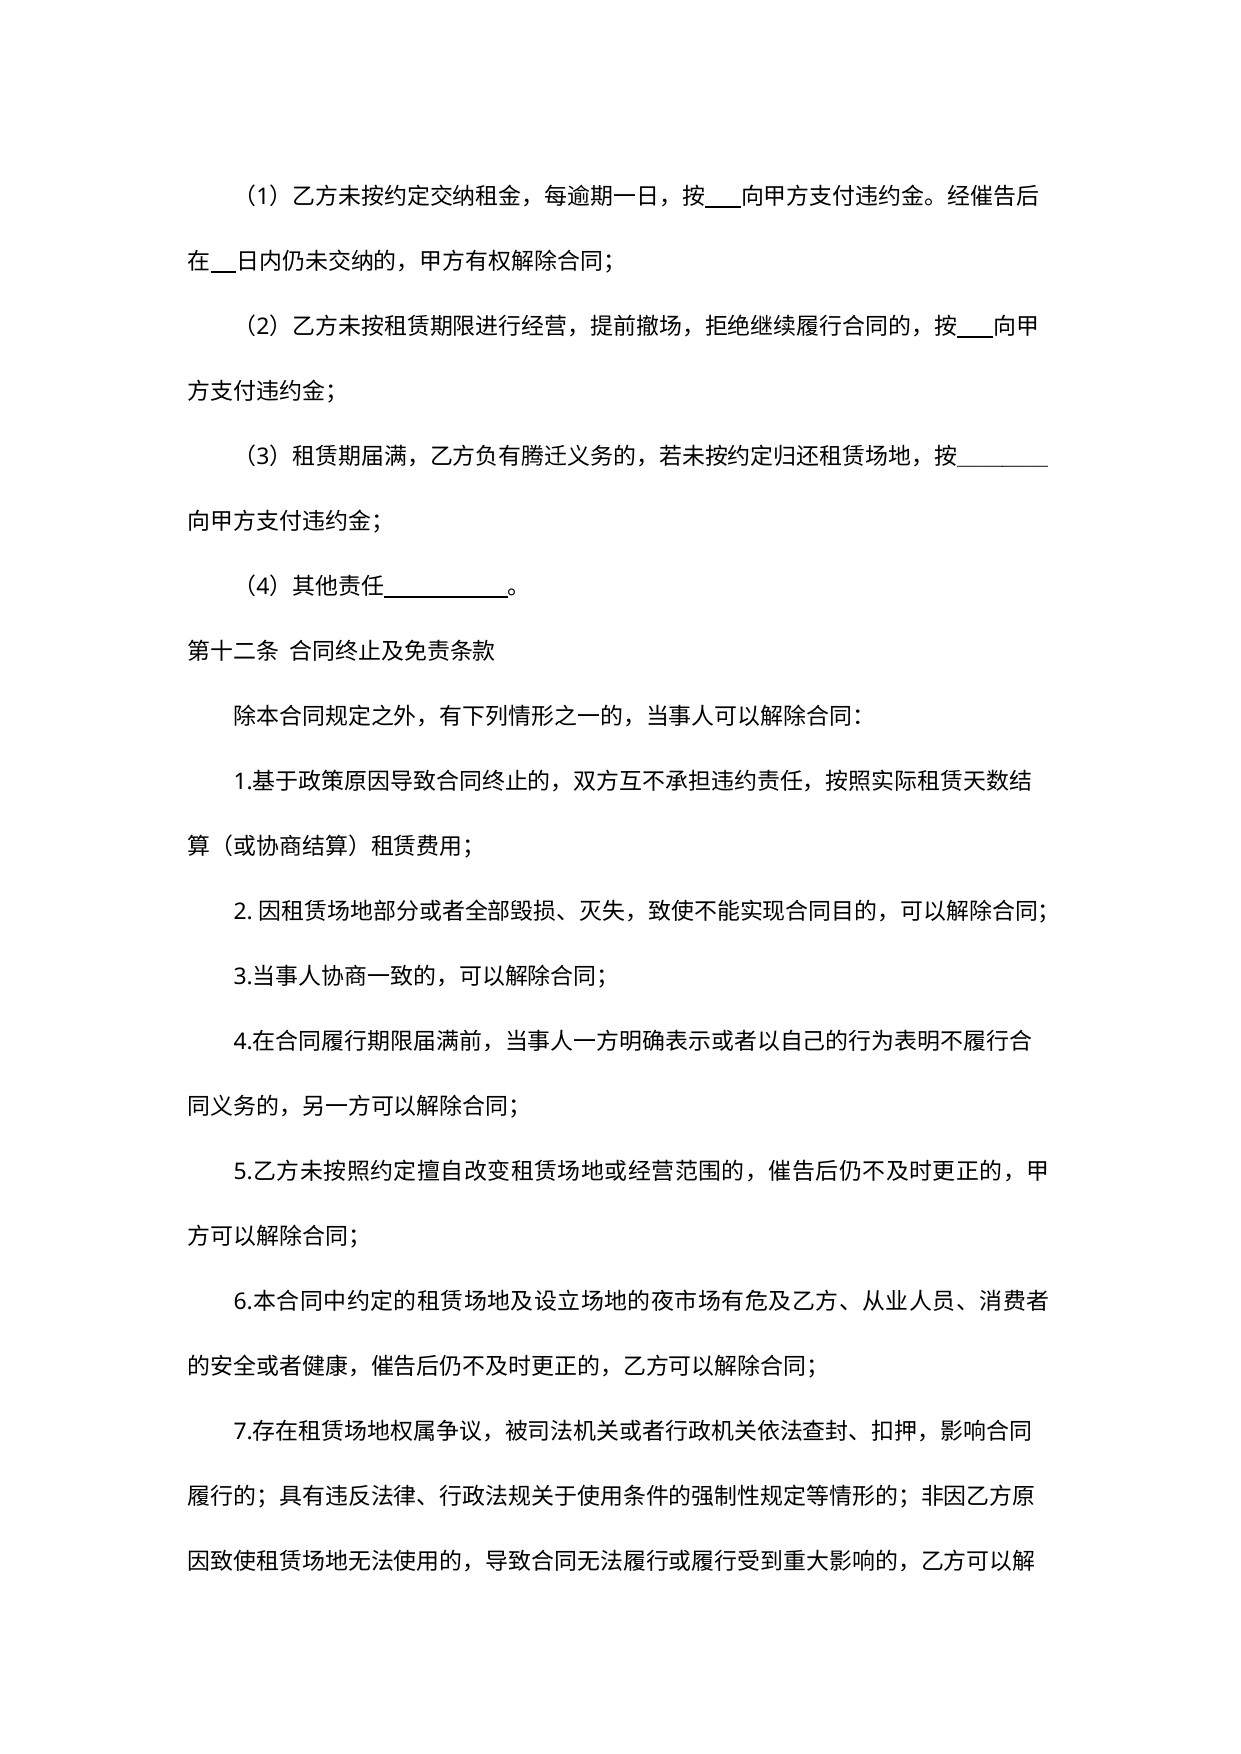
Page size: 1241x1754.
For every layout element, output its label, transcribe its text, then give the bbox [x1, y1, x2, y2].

text 第十二条 合同终止及免责条款 [187, 617, 1053, 682]
text （1）乙方未按约定交纳租金，每逾期一日，按 向甲方支付违约金。经催告后在 日内仍未交纳的，甲方有权解除合同； [187, 162, 1053, 292]
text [187, 1397, 1053, 1592]
text 5.乙方未按照约定擅自改变租赁场地或经营范围的，催告后仍不及时更正的，甲方可以解除合同； [187, 1137, 1053, 1267]
text （2）乙方未按租赁期限进行经营，提前撤场，拒绝继续履行合同的，按 向甲方支付违约金； [187, 292, 1053, 422]
text （4）其他责任 。 [187, 552, 1053, 617]
text 除本合同规定之外，有下列情形之一的，当事人可以解除合同： [187, 682, 1053, 747]
text （3）租赁期届满，乙方负有腾迁义务的，若未按约定归还租赁场地，按＿＿＿＿向甲方支付违约金； [187, 422, 1053, 552]
text 2. 因租赁场地部分或者全部毁损、灭失，致使不能实现合同目的，可以解除合同； [187, 877, 1053, 942]
text 1.基于政策原因导致合同终止的，双方互不承担违约责任，按照实际租赁天数结算（或协商结算）租赁费用； [187, 747, 1053, 877]
text 3.当事人协商一致的，可以解除合同； [187, 942, 1053, 1007]
text 6.本合同中约定的租赁场地及设立场地的夜市场有危及乙方、从业人员、消费者的安全或者健康，催告后仍不及时更正的，乙方可以解除合同； [187, 1267, 1053, 1397]
text 4.在合同履行期限届满前，当事人一方明确表示或者以自己的行为表明不履行合同义务的，另一方可以解除合同； [187, 1007, 1053, 1137]
